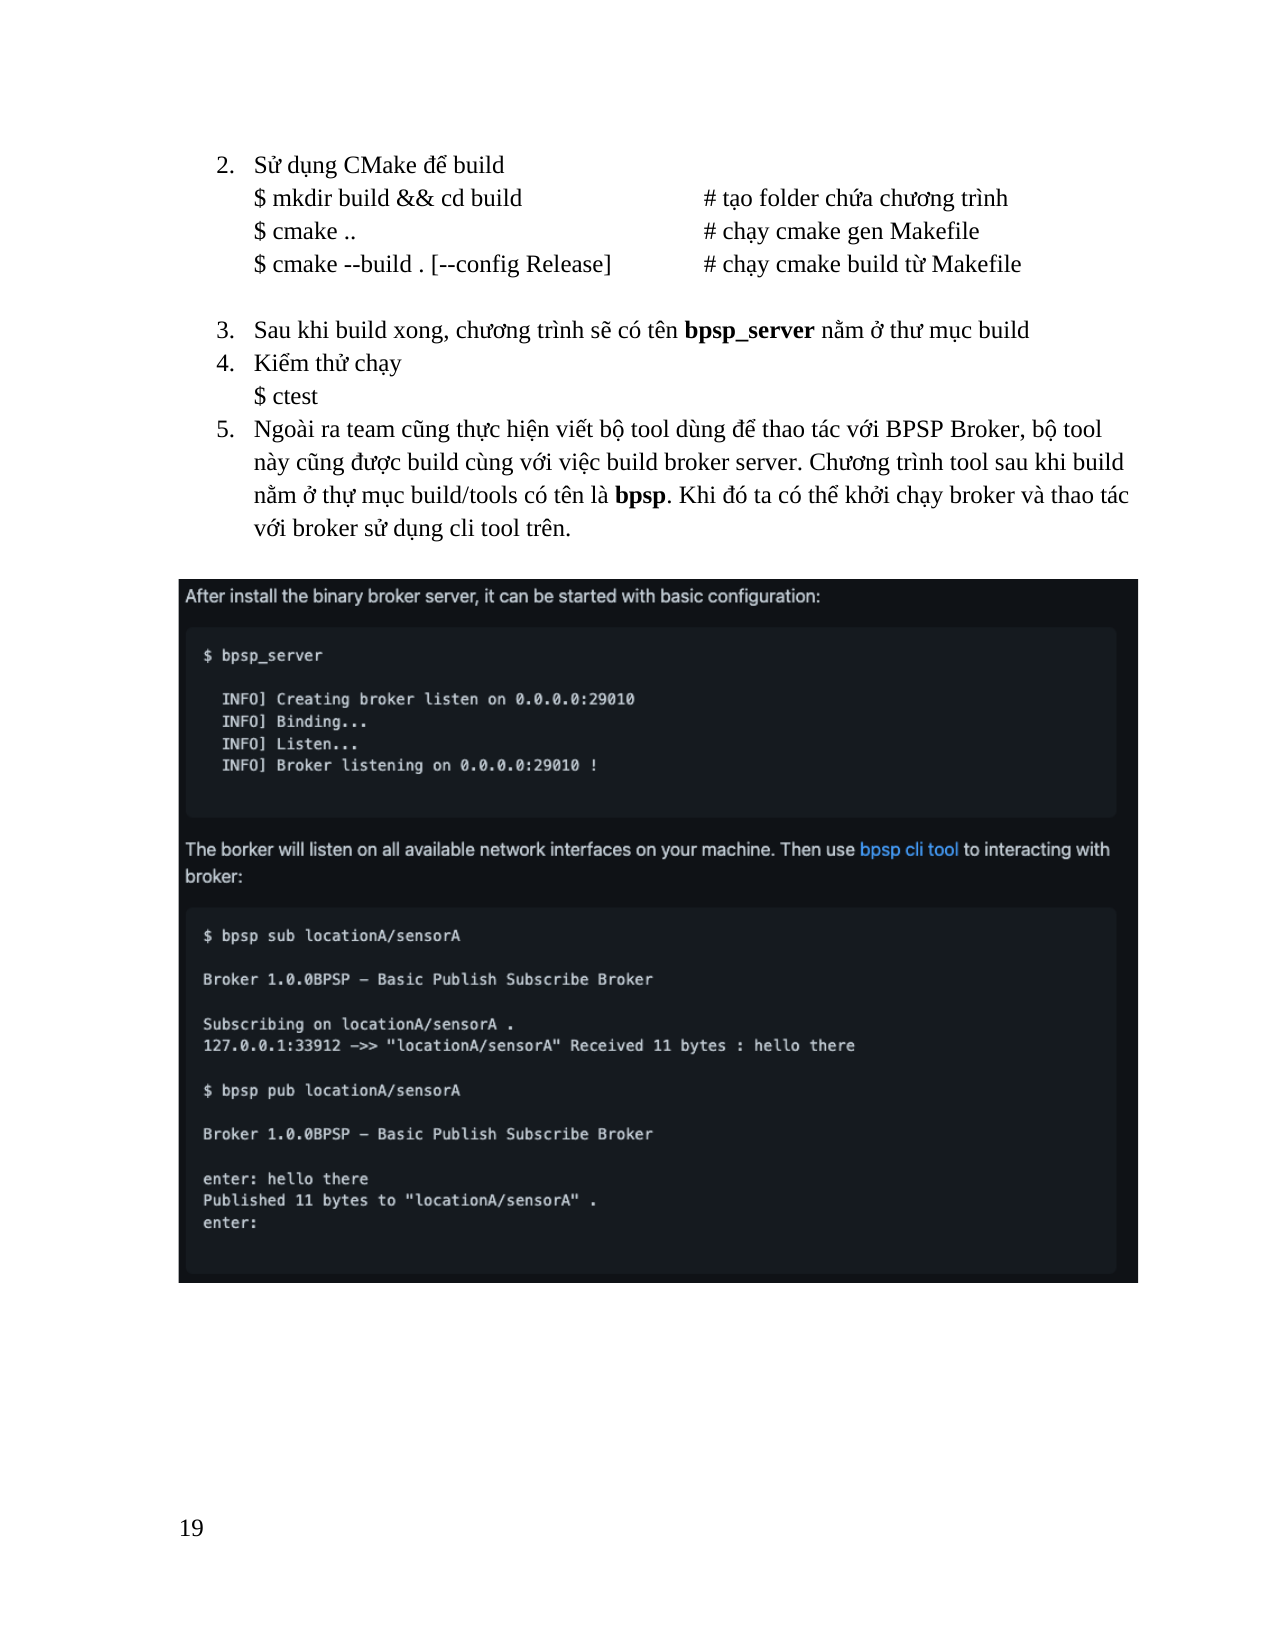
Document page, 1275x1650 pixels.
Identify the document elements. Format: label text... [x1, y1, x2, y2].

list $ mkdir build && cd build # tạo folder chứa chương trình [253, 183, 1138, 212]
list Kiểm thử chạy [216, 348, 1138, 377]
list $ ctest [253, 381, 1138, 410]
picture [178, 579, 1139, 1283]
list Sau khi build xong, chương trình sẽ có tên bpsp_server nằm ở thư mục build [216, 315, 1138, 344]
list Ngoài ra team cũng thực hiện viết bộ tool dùng để thao tác với BPSP Broker, bộ tool này cũng được build cùng với việc build broker server. Chương trình tool sau khi build nằm ở thự mục build/tools có tên là bpsp. Khi đó ta có thể khởi chạy broker và thao tác với broker sử dụng cli tool trên. [216, 414, 1138, 542]
list Sử dụng CMake để build [216, 150, 1138, 179]
list $ cmake --build . [--config Release] # chạy cmake build từ Makefile [253, 249, 1138, 278]
list $ cmake .. # chạy cmake gen Makefile [253, 216, 1138, 245]
